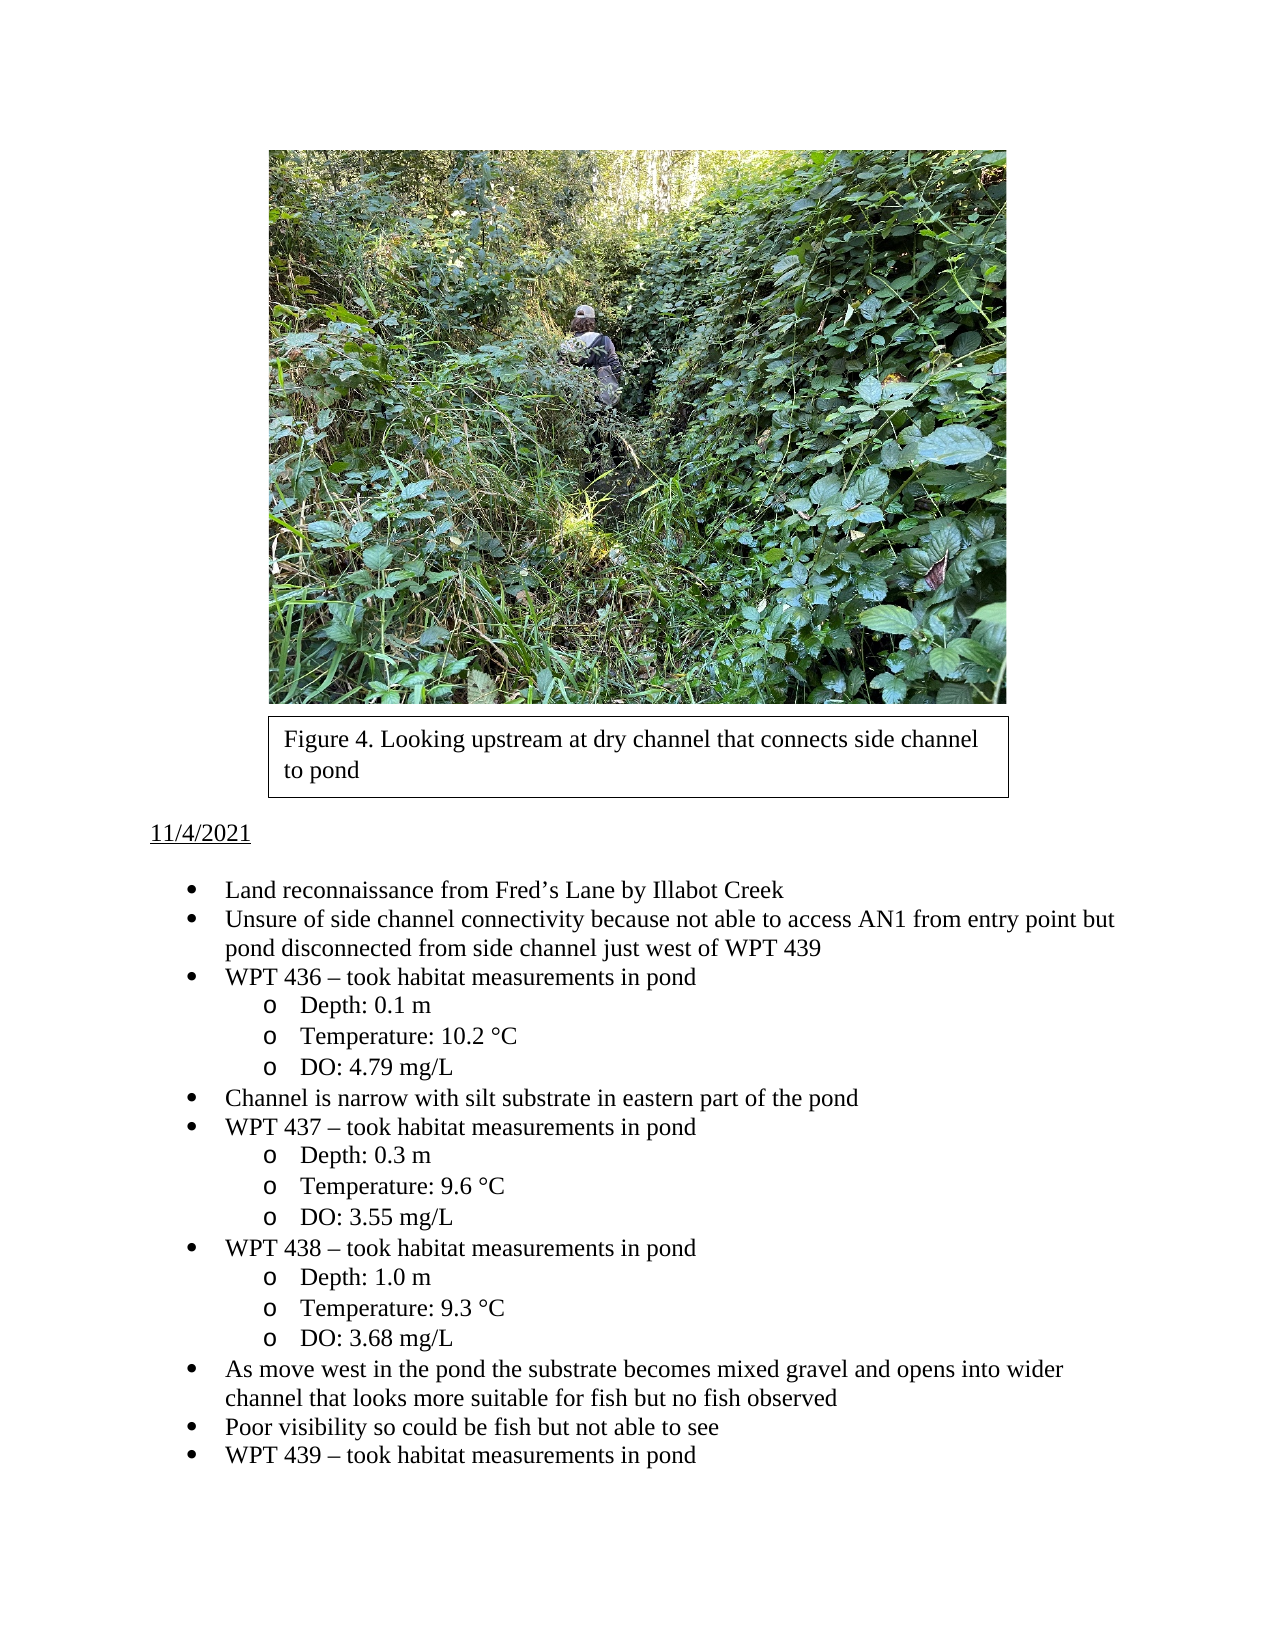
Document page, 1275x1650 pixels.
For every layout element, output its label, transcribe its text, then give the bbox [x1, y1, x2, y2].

list WPT 438 – took habitat measurements in pond [187, 1233, 1125, 1262]
list Depth: 1.0 m [262, 1262, 1125, 1293]
list Temperature: 10.2 °C [262, 1021, 1125, 1052]
picture [268, 150, 1007, 704]
list Temperature: 9.3 °C [262, 1293, 1125, 1323]
list DO: 3.68 mg/L [262, 1323, 1125, 1354]
list Temperature: 9.6 °C [262, 1171, 1125, 1202]
list DO: 4.79 mg/L [262, 1052, 1125, 1083]
list Depth: 0.3 m [262, 1141, 1125, 1171]
list Depth: 0.1 m [262, 991, 1125, 1021]
list WPT 439 – took habitat measurements in pond [187, 1441, 1125, 1469]
list DO: 3.55 mg/L [262, 1202, 1125, 1233]
list As move west in the pond the substrate becomes mixed gravel and opens into wider channel that looks more suitable for fish but no fish observed [187, 1354, 1125, 1412]
list Channel is narrow with silt substrate in eastern part of the pond [187, 1083, 1125, 1112]
list Land reconnaissance from Fred’s Lane by Illabot Creek [187, 876, 1125, 904]
list WPT 436 – took habitat measurements in pond [187, 962, 1125, 991]
text 11/4/2021 [150, 818, 1125, 847]
list Poor visibility so could be fish but not able to see [187, 1412, 1125, 1441]
list Unsure of side channel connectivity because not able to access AN1 from entry point but pond disconnected from side channel just west of WPT 439 [187, 904, 1125, 962]
list WPT 437 – took habitat measurements in pond [187, 1112, 1125, 1141]
